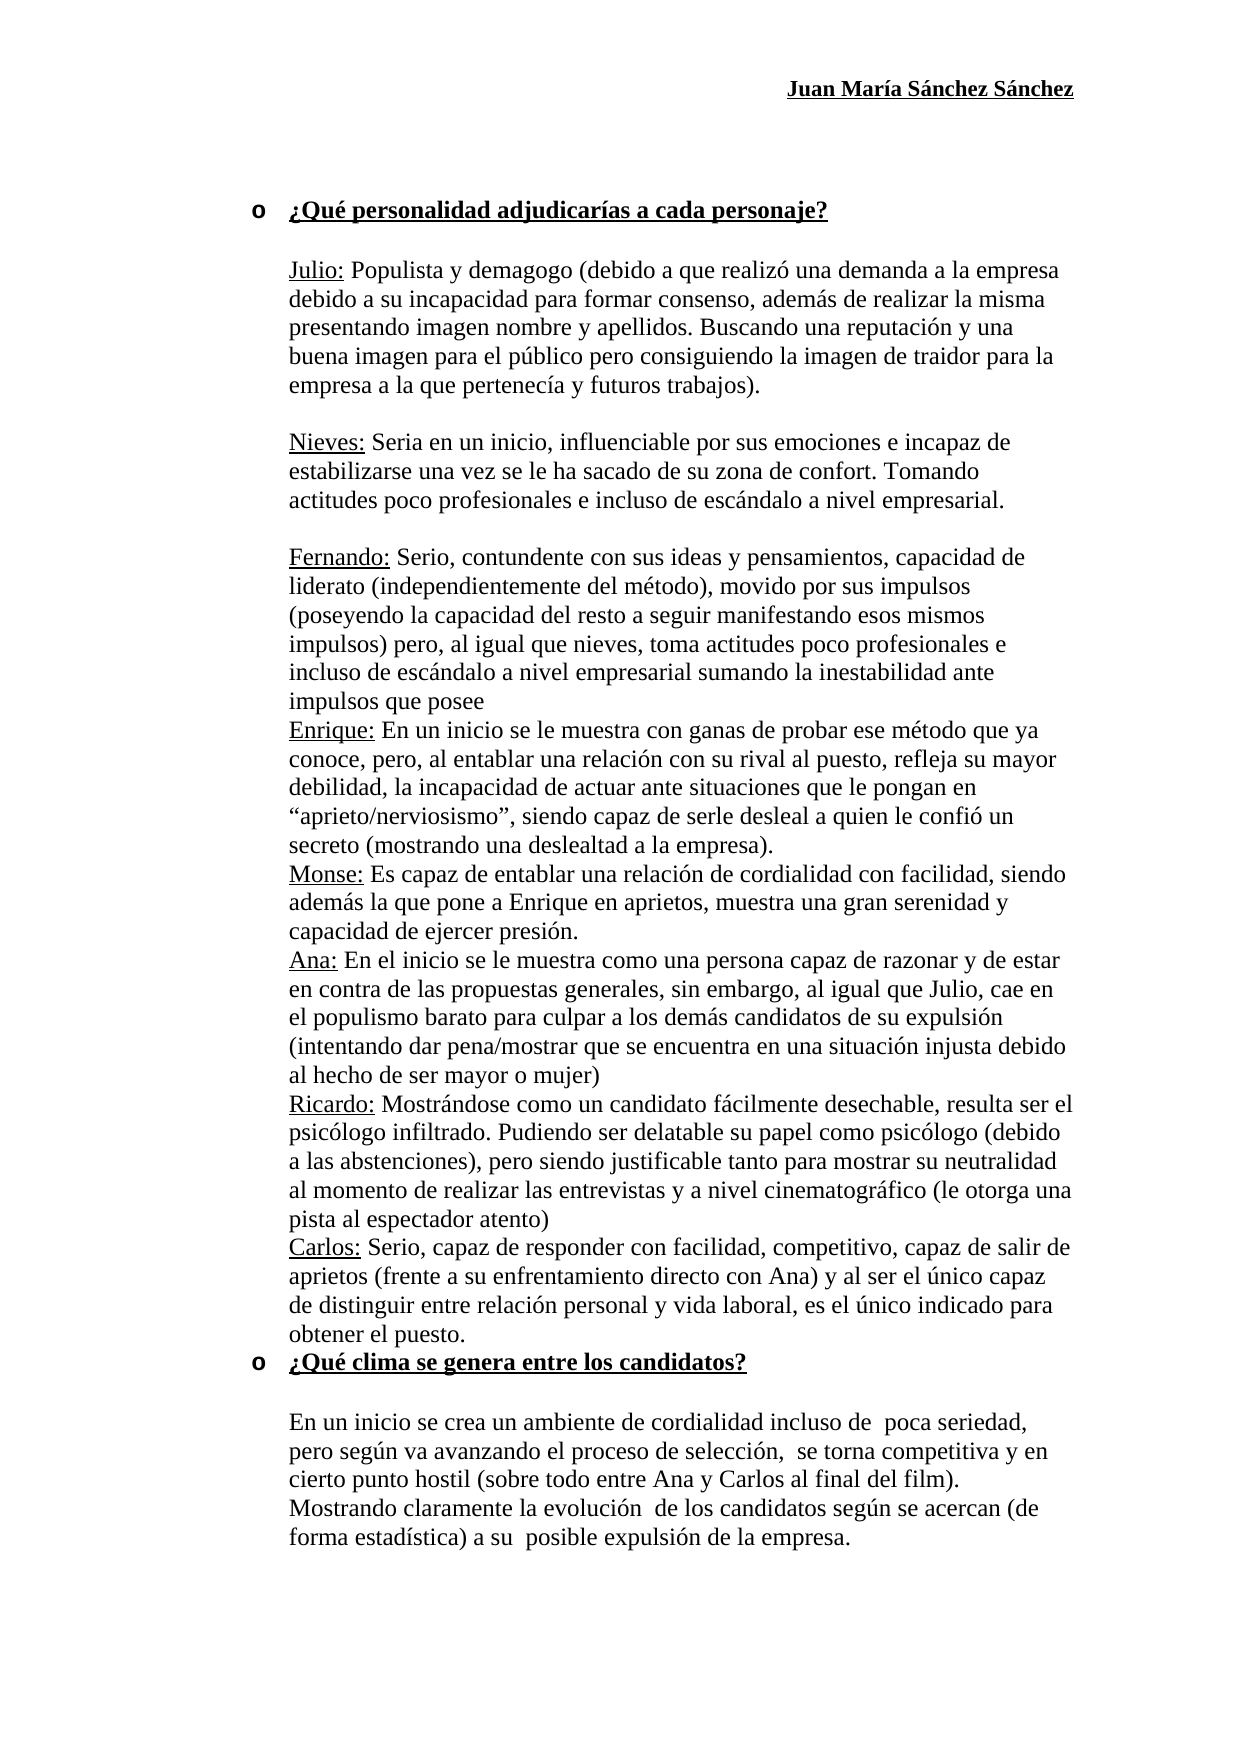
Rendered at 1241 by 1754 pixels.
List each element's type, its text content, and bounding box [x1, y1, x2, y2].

list Fernando: Serio, contundente con sus ideas y pensamientos, capacidad de liderato (independientemente del método), movido por sus impulsos (poseyendo la capacidad del resto a seguir manifestando esos mismos impulsos) pero, al igual que nieves, toma actitudes poco profesionales e incluso de escándalo a nivel empresarial sumando la inestabilidad ante impulsos que posee [289, 542, 1073, 715]
list Nieves: Seria en un inicio, influenciable por sus emociones e incapaz de estabilizarse una vez se le ha sacado de su zona de confort. Tomando actitudes poco profesionales e incluso de escándalo a nivel empresarial. [289, 427, 1073, 514]
list Enrique: En un inicio se le muestra con ganas de probar ese método que ya conoce, pero, al entablar una relación con su rival al puesto, refleja su mayor debilidad, la incapacidad de actuar ante situaciones que le pongan en “aprieto/nerviosismo”, siendo capaz de serle desleal a quien le confió un secreto (mostrando una deslealtad a la empresa). [289, 715, 1073, 859]
list Monse: Es capaz de entablar una relación de cordialidad con facilidad, siendo además la que pone a Enrique en aprietos, muestra una gran serenidad y capacidad de ejercer presión. [289, 859, 1073, 945]
list Ricardo: Mostrándose como un candidato fácilmente desechable, resulta ser el psicólogo infiltrado. Pudiendo ser delatable su papel como psicólogo (debido a las abstenciones), pero siendo justificable tanto para mostrar su neutralidad al momento de realizar las entrevistas y a nivel cinematográfico (le otorga una pista al espectador atento) [289, 1089, 1073, 1232]
list ¿Qué clima se genera entre los candidatos? [251, 1347, 1073, 1378]
text En un inicio se crea un ambiente de cordialidad incluso de poca seriedad, pero según va avanzando el proceso de selección, se torna competitiva y en cierto punto hostil (sobre todo entre Ana y Carlos al final del film). Mostrando claramente la evolución de los candidatos según se acercan (de forma estadística) a su posible expulsión de la empresa. [289, 1407, 1073, 1551]
list Julio: Populista y demagogo (debido a que realizó una demanda a la empresa debido a su incapacidad para formar consenso, además de realizar la misma presentando imagen nombre y apellidos. Buscando una reputación y una buena imagen para el público pero consiguiendo la imagen de traidor para la empresa a la que pertenecía y futuros trabajos). [289, 255, 1073, 399]
list Carlos: Serio, capaz de responder con facilidad, competitivo, capaz de salir de aprietos (frente a su enfrentamiento directo con Ana) y al ser el único capaz de distinguir entre relación personal y vida laboral, es el único indicado para obtener el puesto. [289, 1232, 1073, 1347]
list ¿Qué personalidad adjudicarías a cada personaje? [251, 195, 1073, 226]
list Ana: En el inicio se le muestra como una persona capaz de razonar y de estar en contra de las propuestas generales, sin embargo, al igual que Julio, cae en el populismo barato para culpar a los demás candidatos de su expulsión (intentando dar pena/mostrar que se encuentra en una situación injusta debido al hecho de ser mayor o mujer) [289, 945, 1073, 1089]
